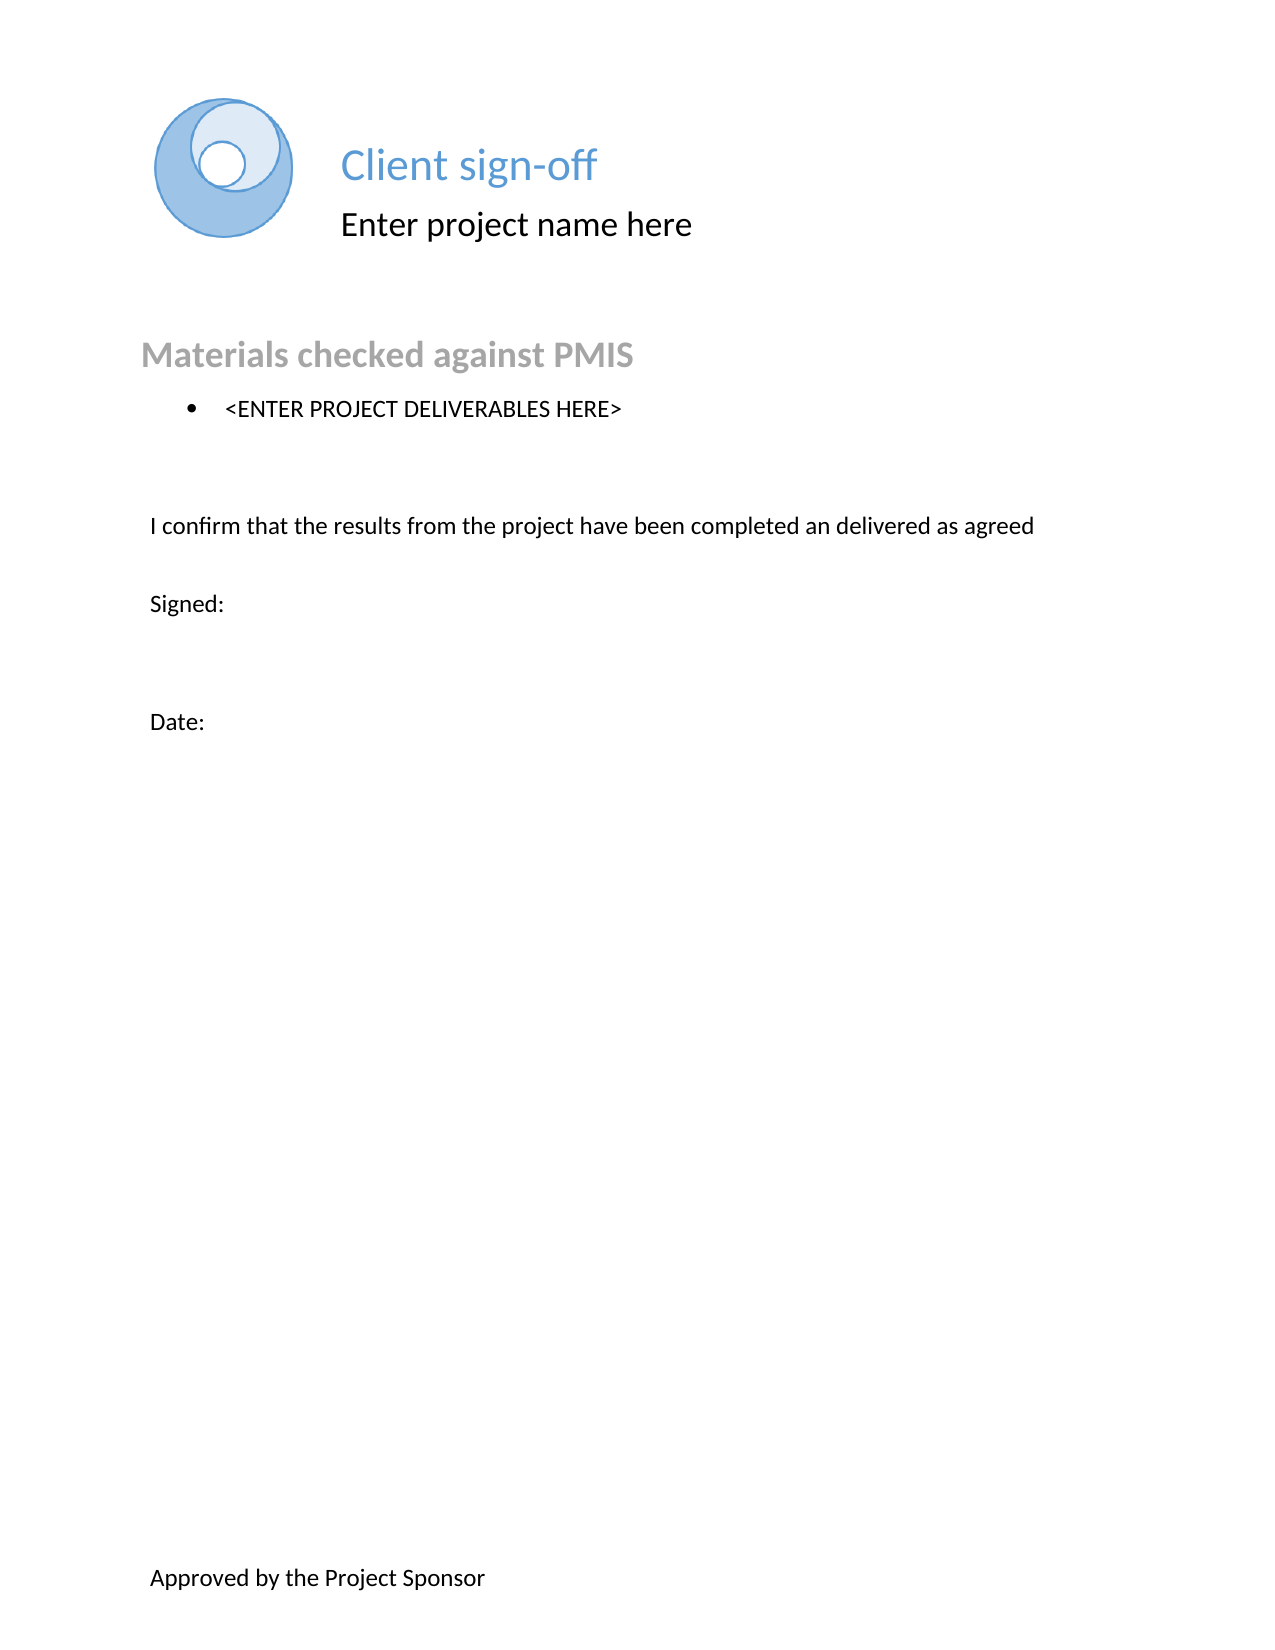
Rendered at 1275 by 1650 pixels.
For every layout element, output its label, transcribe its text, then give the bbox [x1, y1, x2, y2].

text Client sign-off [296, 135, 1125, 191]
text Date: [150, 706, 1125, 737]
text Enter project name here [150, 202, 1125, 245]
text Signed: [150, 589, 1125, 619]
text I confirm that the results from the project have been completed an delivered as agreed [150, 510, 1125, 541]
list <ENTER PROJECT DELIVERABLES HERE> [187, 393, 1125, 423]
picture [150, 93, 296, 240]
text Materials checked against PMIS [141, 331, 1125, 377]
